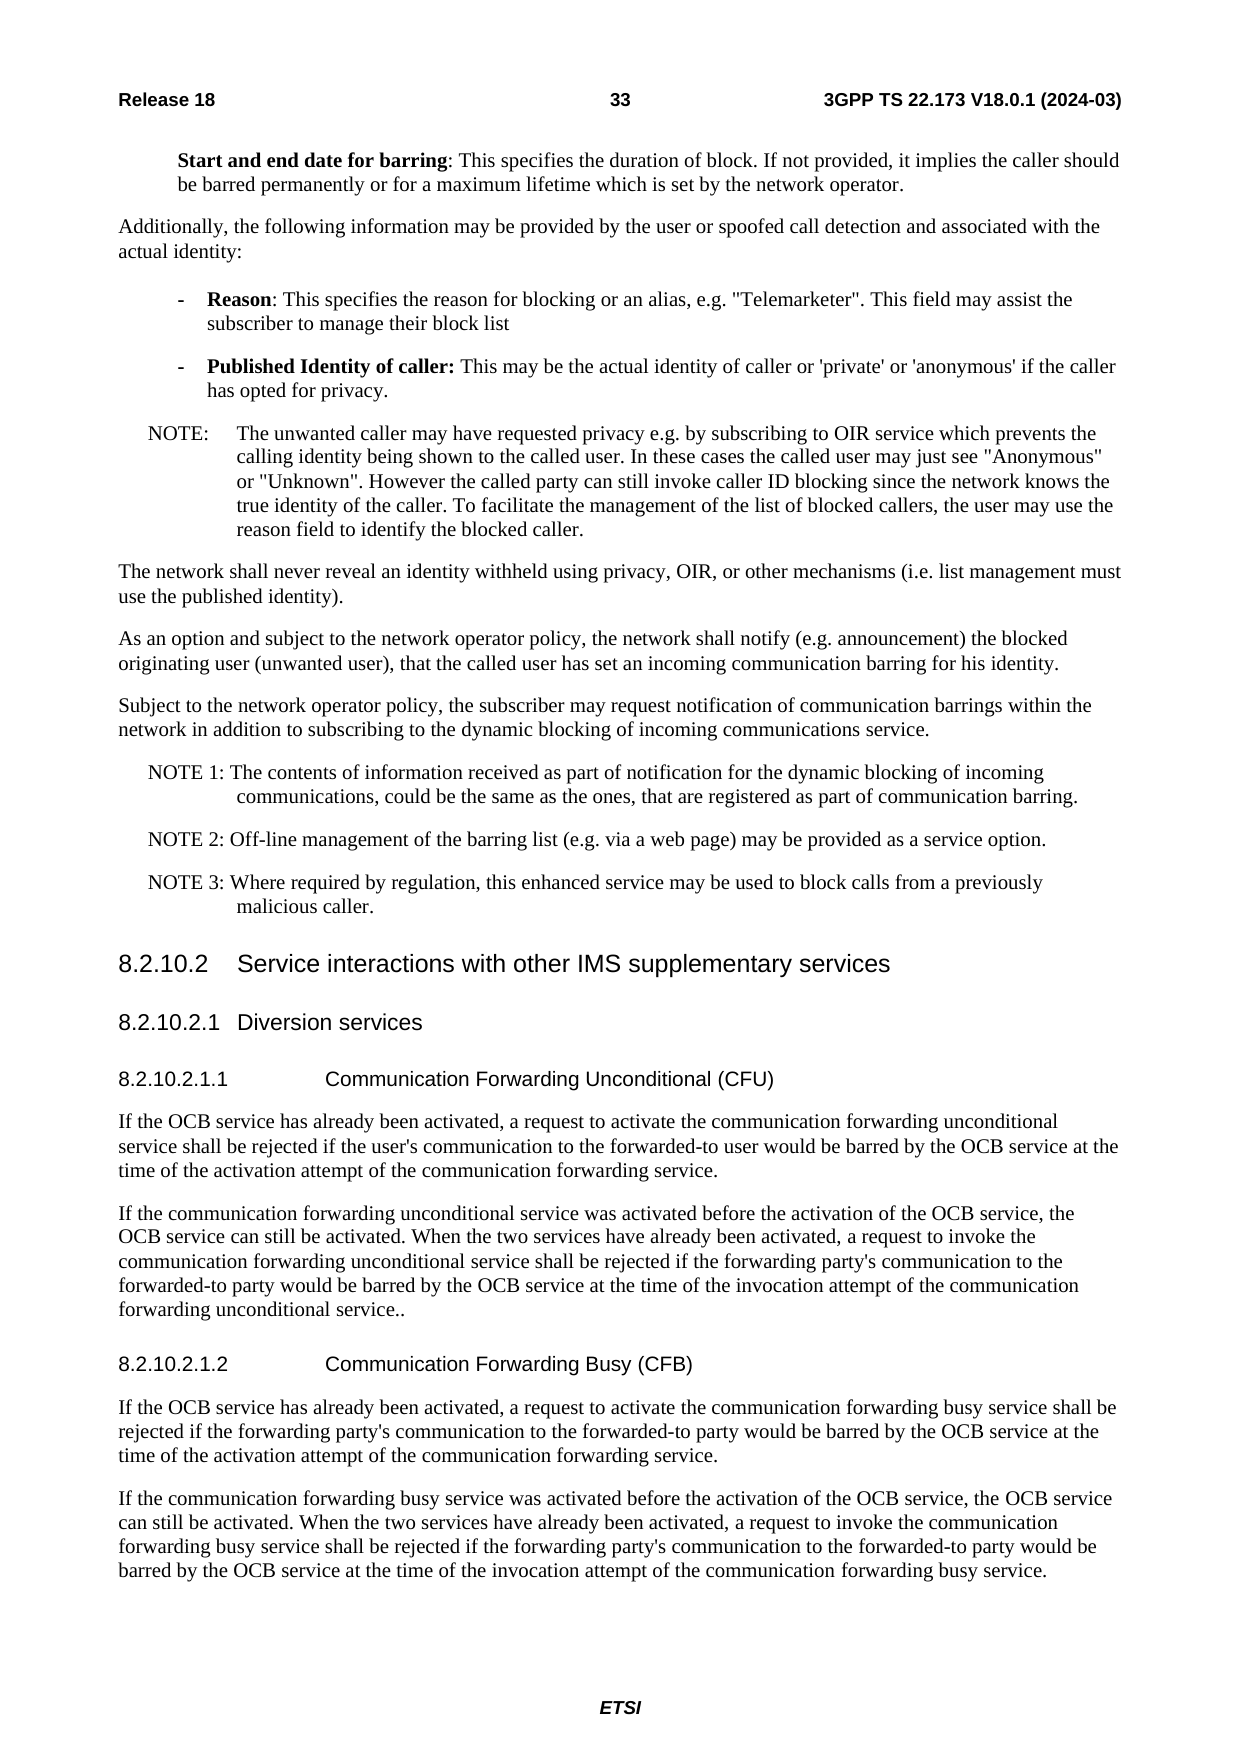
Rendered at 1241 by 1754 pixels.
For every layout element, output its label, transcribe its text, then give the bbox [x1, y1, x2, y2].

text NOTE 3: Where required by regulation, this enhanced service may be used to block calls from a previously malicious caller. [148, 870, 1122, 918]
text If the communication forwarding unconditional service was activated before the activation of the OCB service, the OCB service can still be activated. When the two services have already been activated, a request to invoke the communication forwarding unconditional service shall be rejected if the forwarding party's communication to the forwarded-to party would be barred by the OCB service at the time of the invocation attempt of the communication forwarding unconditional service.. [118, 1200, 1122, 1321]
text Additionally, the following rmation may be provided by the user or spoofed call detection and associated with the actual identity: [118, 214, 1122, 263]
text NOTE 2: Off-line management of the barring list (e.g. via a web page) may be provided as a service option. [148, 827, 1122, 851]
text 8.2.10.2.1.1 Communication Forwarding Unconditional (CFU) [118, 1067, 1122, 1091]
subtitle 8.2.10.2 Service interactions with other IMS supplementary services [118, 949, 1122, 978]
text NOTE: The unwanted caller may have requested privacy e.g. by subscribing to OIR service which prevents the calling identity being shown to the called user. In these cases the called user may just see "Anonymous" or "Unknown". However the called party can still invoke caller ID blocking since the network knows the true identity of the caller. To facilitate the management of the list of blocked callers, the user may use the reason field to identify the blocked caller. [148, 420, 1122, 541]
text Start and end date for barring: This specifies the duration of block. If not provided, it implies the caller should be barred permanently or for a maximum lifetime which is set by the network operator. [177, 148, 1122, 196]
subtitle 8.2.10.2.1 Diversion services [118, 1009, 1122, 1036]
text NOTE 1: The contents of rmation received as part of notification for the dynamic blocking of incoming communications, could be the same as the ones, that are registered as part of communication barring. [148, 760, 1122, 808]
text If the OCB service has already been activated, a request to activate the communication forwarding busy service shall be rejected if the forwarding party's communication to the forwarded-to party would be barred by the OCB service at the time of the activation attempt of the communication forwarding service. [118, 1395, 1122, 1467]
text - Published Identity of caller: This may be the actual identity of caller or 'private' or 'anonymous' if the caller has opted for privacy. [177, 353, 1122, 402]
text If the communication forwarding busy service was activated before the activation of the OCB service, the OCB service can still be activated. When the two services have already been activated, a request to invoke the communication forwarding busy service shall be rejected if the forwarding party's communication to the forwarded-to party would be barred by the OCB service at the time of the invocation attempt of the communication forwarding busy service. [118, 1486, 1122, 1582]
text Subject to the network operator policy, the subscriber may request notification of communication barrings within the network in addition to subscribing to the dynamic blocking of incoming communications service. [118, 693, 1122, 741]
text The network shall never reveal an identity withheld using privacy, OIR, or other mechanisms (i.e. list management must use the published identity). [118, 559, 1122, 608]
text 8.2.10.2.1.2 Communication Forwarding Busy (CFB) [118, 1352, 1122, 1376]
text As an option and subject to the network operator policy, the network shall notify (e.g. announcement) the blocked originating user (unwanted user), that the called user has set an incoming communication barring for his identity. [118, 626, 1122, 674]
text If the OCB service has already been activated, a request to activate the communication forwarding unconditional service shall be rejected if the user's communication to the forwarded-to user would be barred by the OCB service at the time of the activation attempt of the communication forwarding service. [118, 1109, 1122, 1182]
text - Reason: This specifies the reason for blocking or an alias, e.g. "Telemarketer". This field may assist the subscriber to manage their block list [177, 287, 1122, 335]
